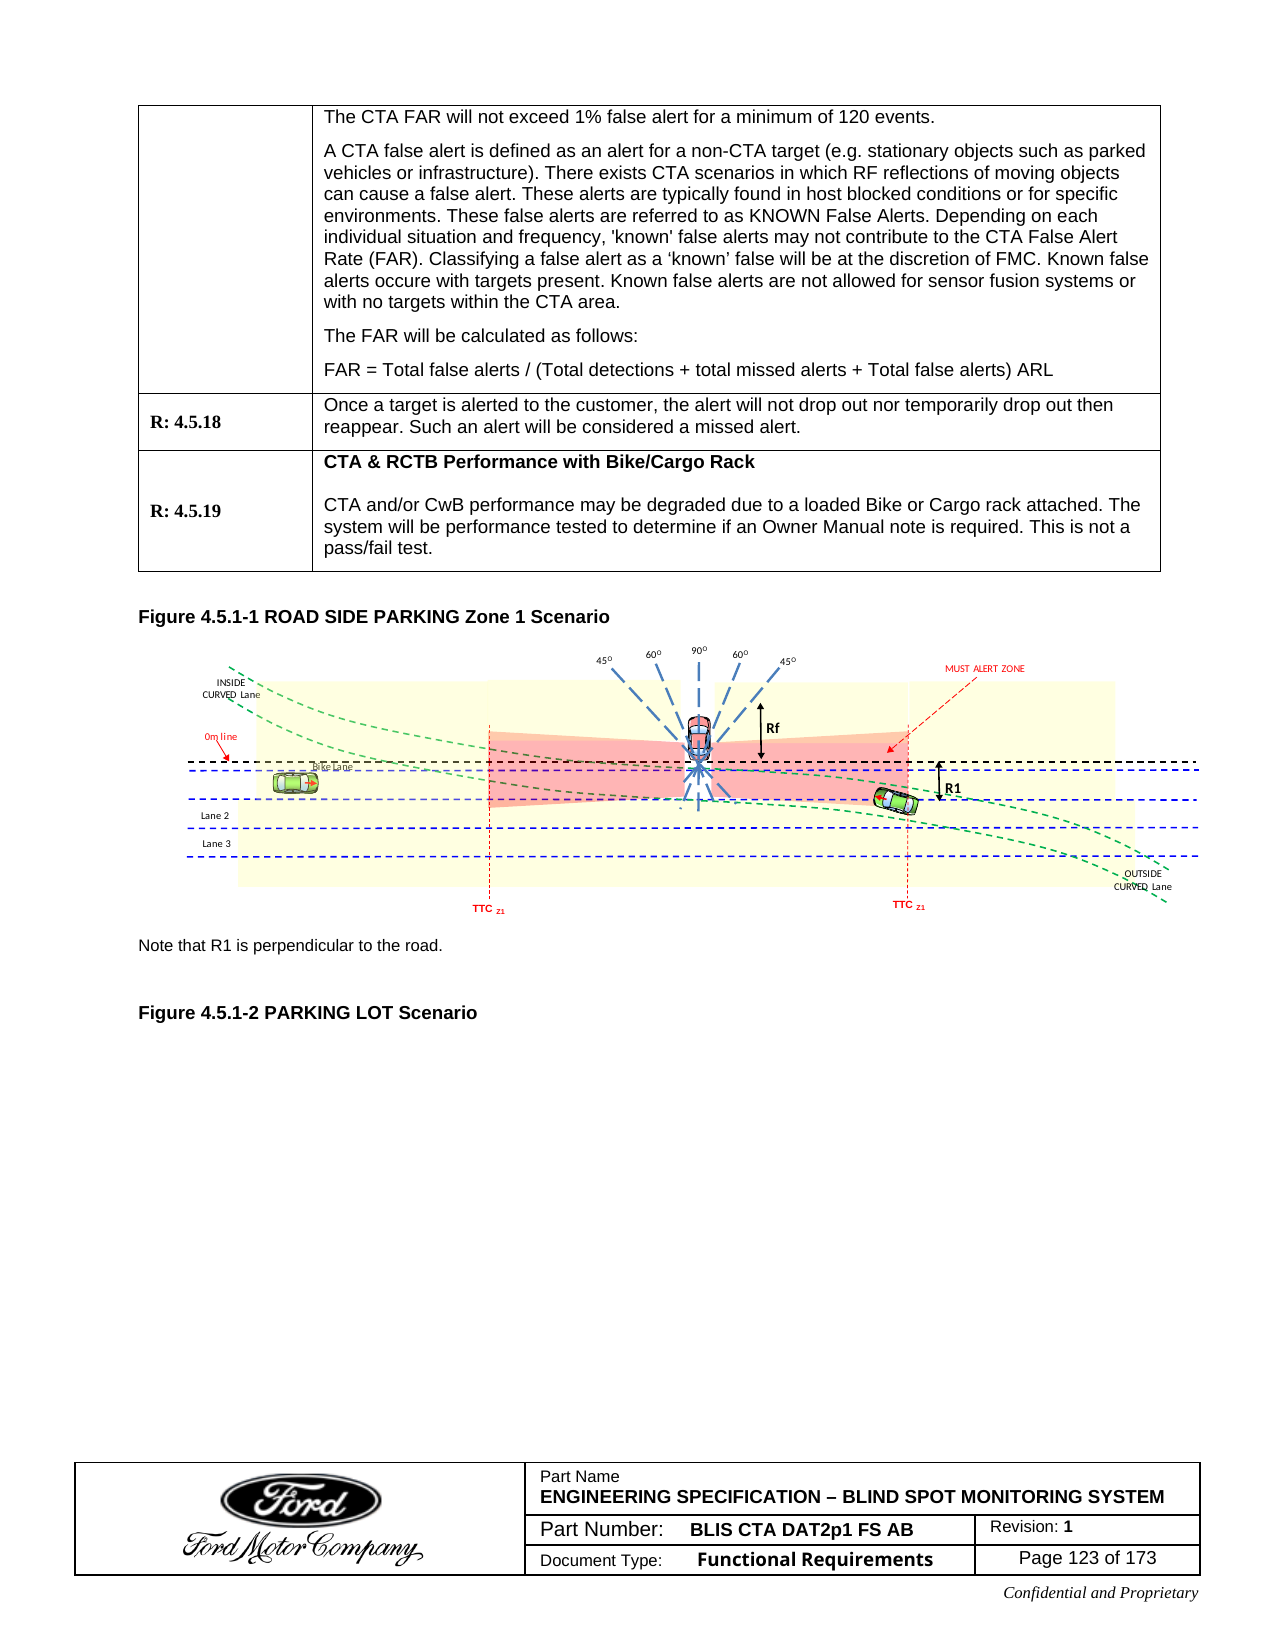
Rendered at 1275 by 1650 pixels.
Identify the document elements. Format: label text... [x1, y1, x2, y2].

text Figure 4.5.1-1 ROAD SIDE PARKING Zone 1 Scenario [138, 606, 1200, 628]
list Note that R1 is perpendicular to the road. [138, 936, 1200, 955]
text Figure 4.5.1-2 PARKING LOT Scenario [138, 1001, 1200, 1023]
picture [135, 1470, 465, 1574]
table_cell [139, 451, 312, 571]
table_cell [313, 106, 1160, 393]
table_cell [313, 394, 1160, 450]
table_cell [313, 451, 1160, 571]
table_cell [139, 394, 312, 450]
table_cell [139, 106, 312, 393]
